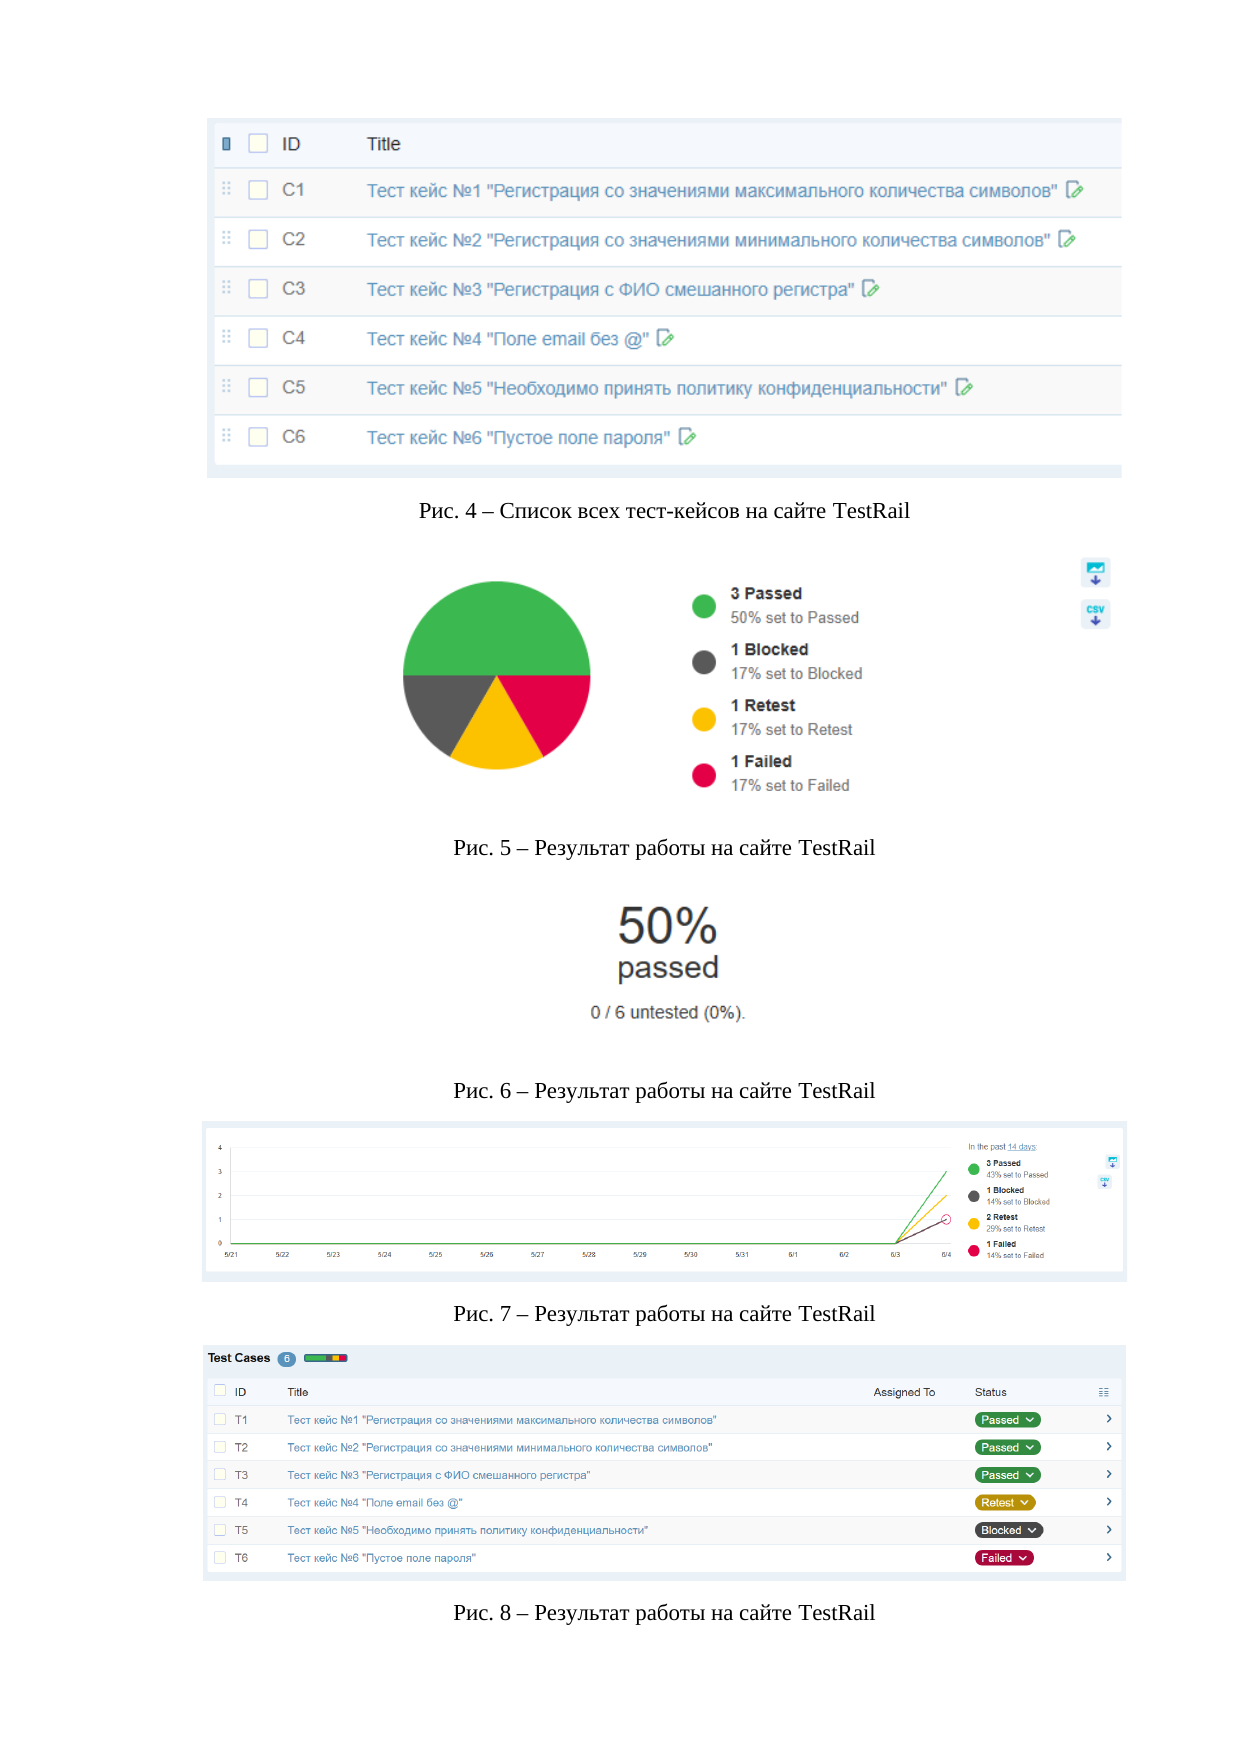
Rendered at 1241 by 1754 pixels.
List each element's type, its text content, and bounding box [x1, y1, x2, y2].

text Рис. 5 – Результат работы на сайте TestRail [177, 834, 1152, 860]
text Рис. 7 – Результат работы на сайте TestRail [177, 1301, 1152, 1327]
picture [203, 1345, 1126, 1581]
text Рис. 6 – Результат работы на сайте TestRail [177, 1077, 1152, 1103]
picture [201, 1121, 1128, 1282]
picture [207, 118, 1122, 478]
text Рис. 8 – Результат работы на сайте TestRail [177, 1599, 1152, 1626]
text Рис. 4 – Список всех тест-кейсов на сайте TestRail [177, 497, 1152, 523]
picture [543, 879, 786, 1058]
picture [203, 542, 1126, 816]
